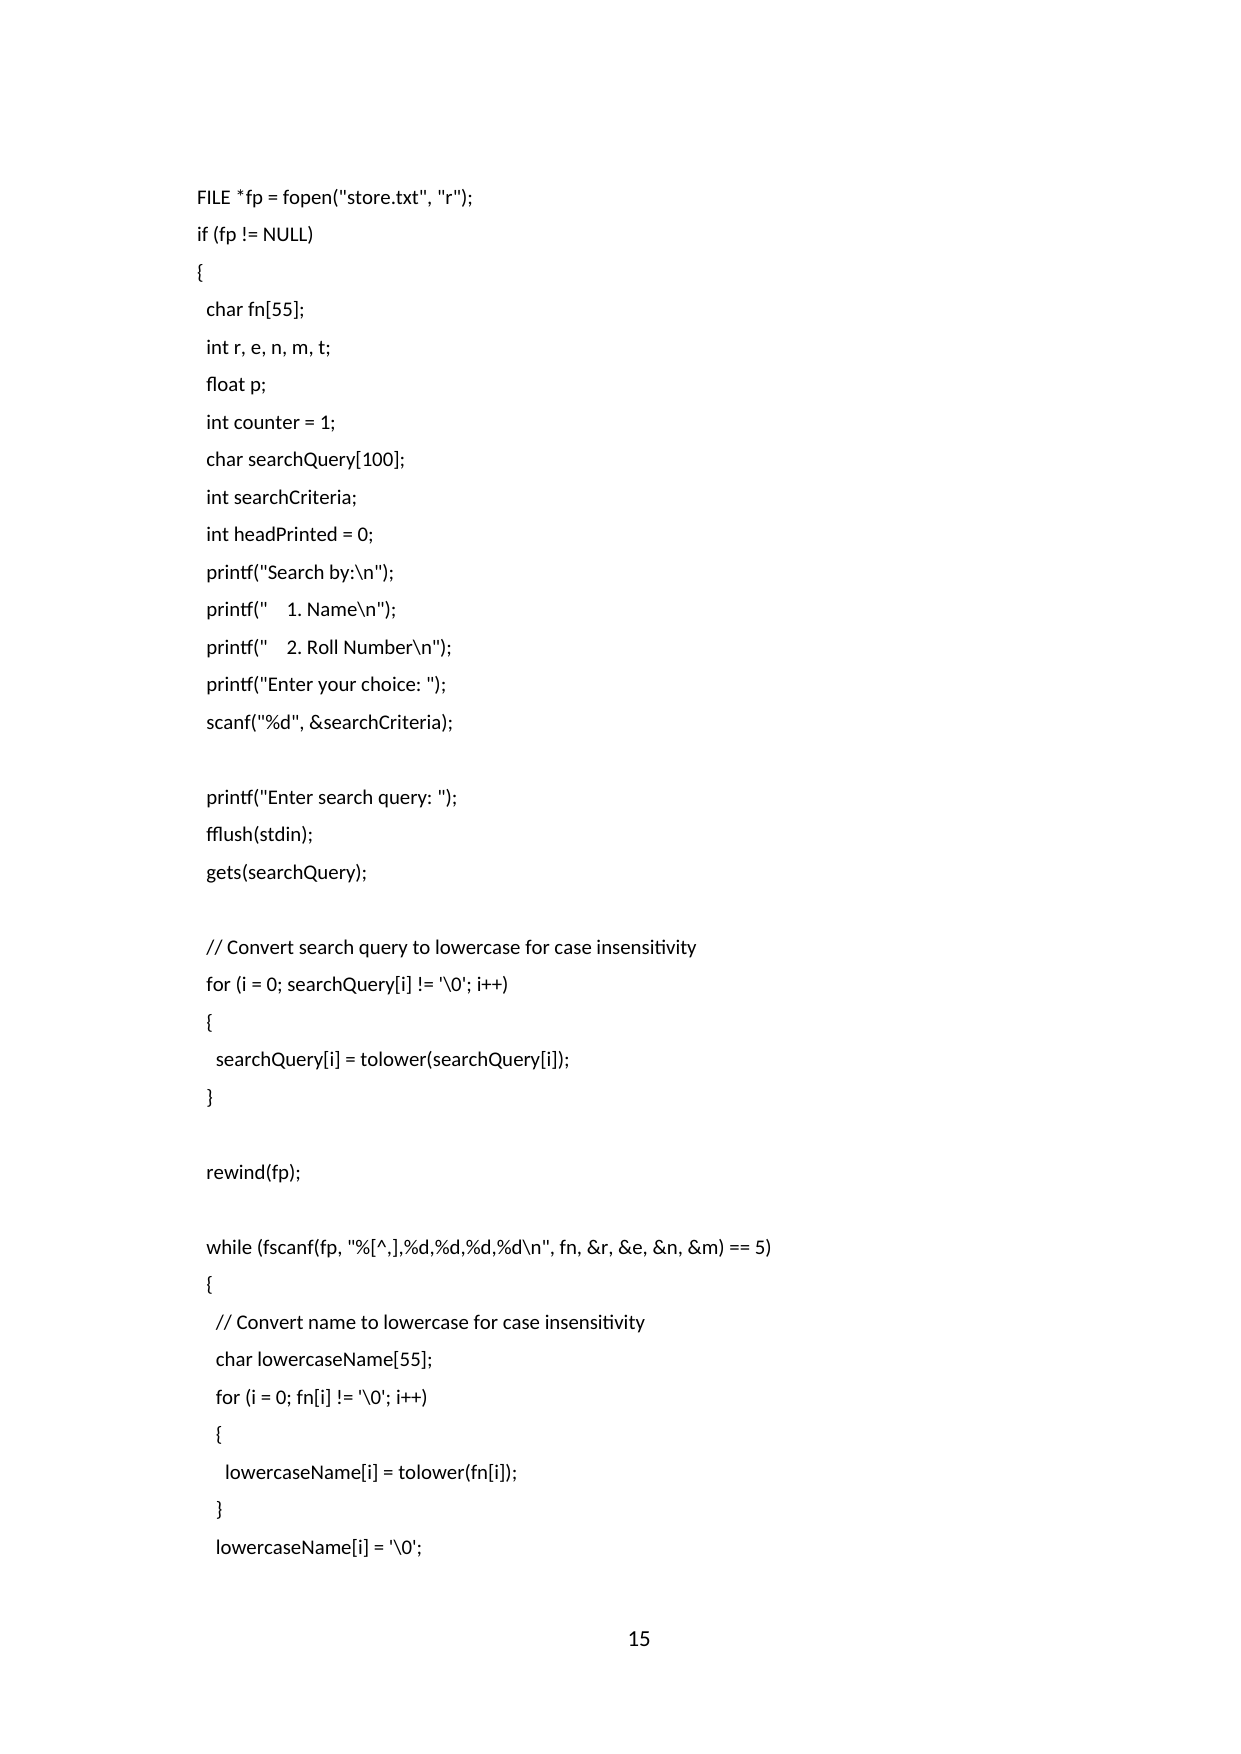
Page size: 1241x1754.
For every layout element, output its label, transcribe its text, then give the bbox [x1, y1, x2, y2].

text while (fscanf(fp, "%[^,],%d,%d,%d,%d\n", fn, &r, &e, &n, &m) == 5) [187, 1237, 1090, 1258]
text { [187, 1275, 1090, 1296]
text char searchQuery[100]; [187, 450, 1090, 471]
text gets(searchQuery); [187, 862, 1090, 883]
text printf("Search by:\n"); [187, 562, 1090, 583]
text char lowercaseName[55]; [187, 1350, 1090, 1371]
text scanf("%d", &searchCriteria); [187, 712, 1090, 733]
text printf("Enter search query: "); [187, 787, 1090, 808]
text { [187, 262, 1090, 283]
text for (i = 0; searchQuery[i] != '\0'; i++) [187, 975, 1090, 996]
text float p; [187, 375, 1090, 396]
text printf(" 1. Name\n"); [187, 600, 1090, 621]
text FILE *fp = fopen("store.txt", "r"); [187, 187, 1090, 208]
text int searchCriteria; [187, 487, 1090, 508]
text char fn[55]; [187, 300, 1090, 321]
text printf("Enter your choice: "); [187, 675, 1090, 696]
text // Convert search query to lowercase for case insensitivity [187, 937, 1090, 958]
text lowercaseName[i] = '\0'; [187, 1537, 1090, 1558]
text // Convert name to lowercase for case insensitivity [187, 1312, 1090, 1333]
text if (fp != NULL) [187, 225, 1090, 246]
text fflush(stdin); [187, 825, 1090, 846]
text int counter = 1; [187, 412, 1090, 433]
text int r, e, n, m, t; [187, 337, 1090, 358]
text for (i = 0; fn[i] != '\0'; i++) [187, 1387, 1090, 1408]
text searchQuery[i] = tolower(searchQuery[i]); [187, 1050, 1090, 1071]
text { [187, 1425, 1090, 1446]
text } [187, 1087, 1090, 1108]
text } [187, 1500, 1090, 1521]
text printf(" 2. Roll Number\n"); [187, 637, 1090, 658]
text lowercaseName[i] = tolower(fn[i]); [187, 1462, 1090, 1483]
text int headPrinted = 0; [187, 525, 1090, 546]
text { [187, 1012, 1090, 1033]
text rewind(fp); [187, 1162, 1090, 1183]
